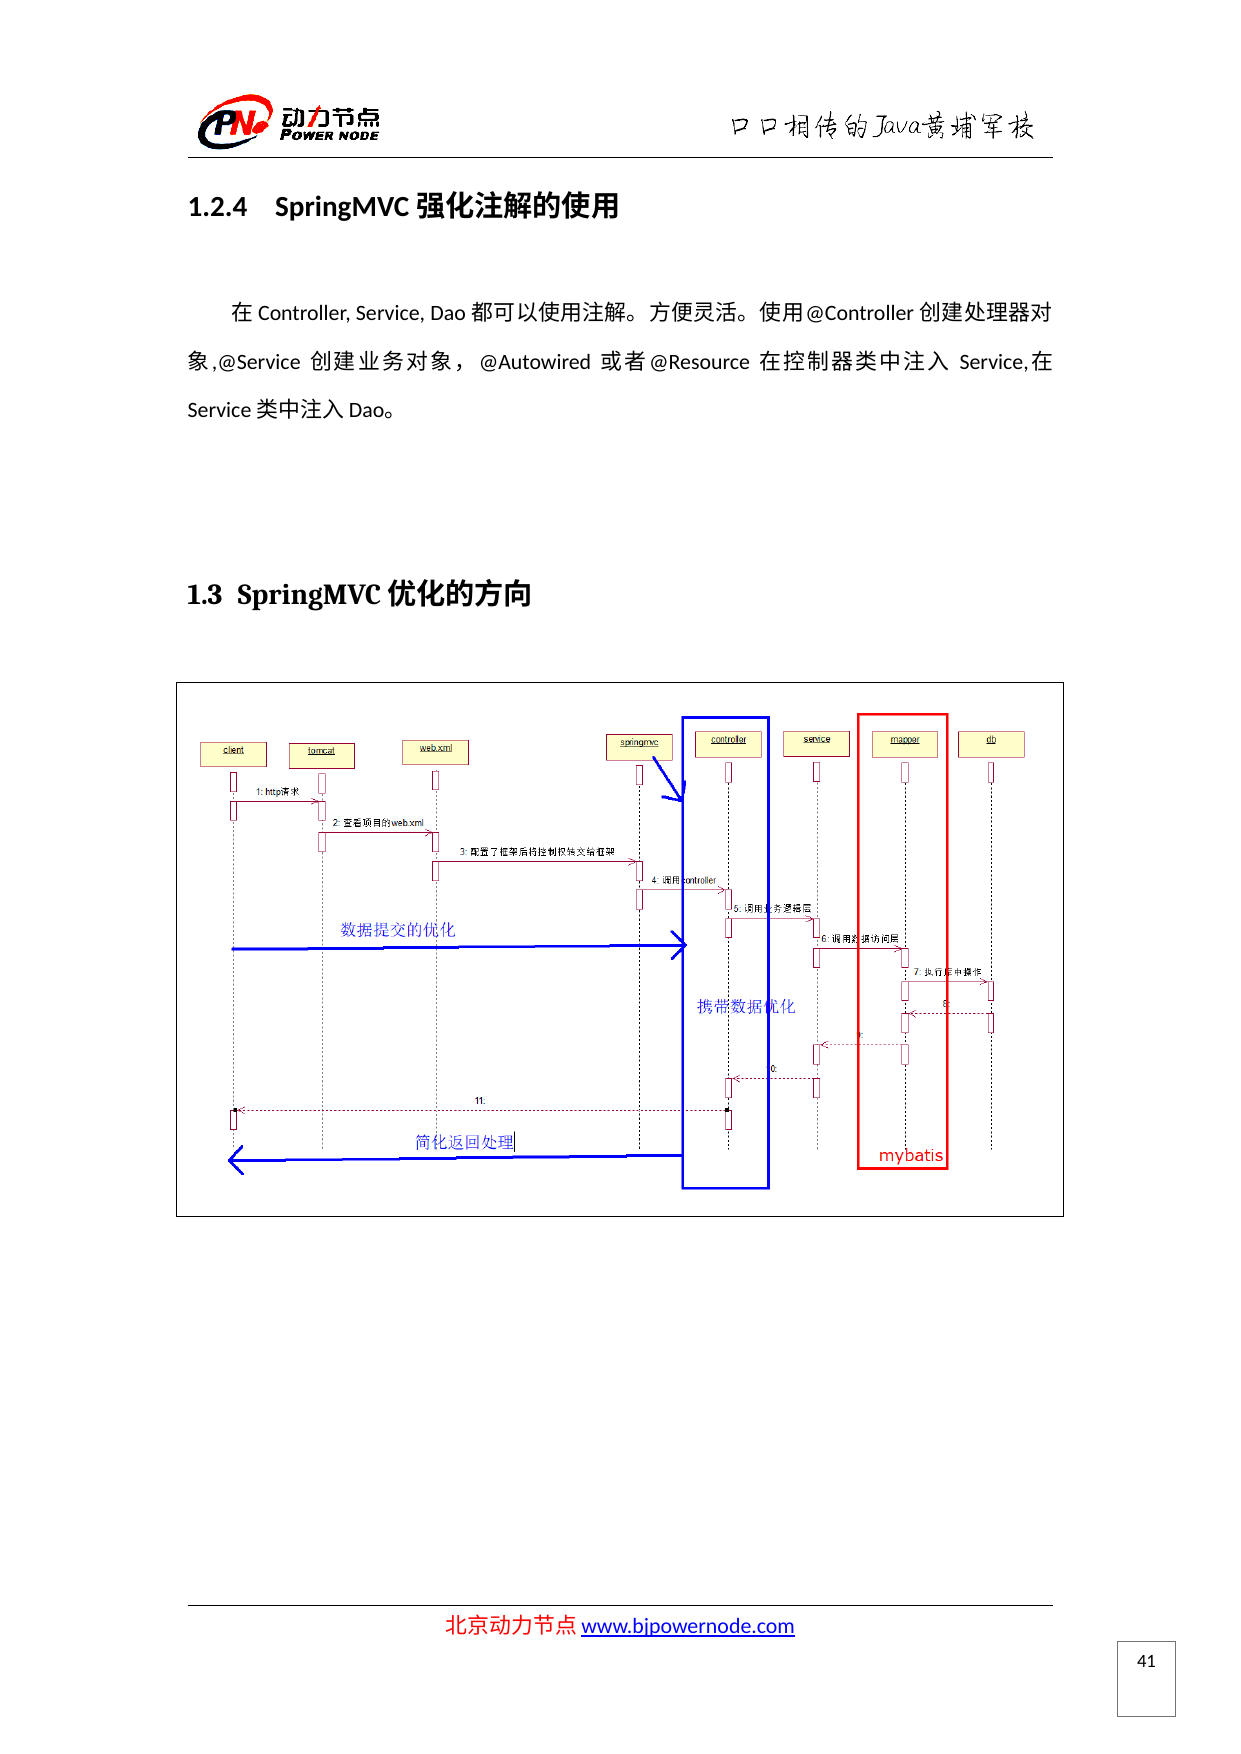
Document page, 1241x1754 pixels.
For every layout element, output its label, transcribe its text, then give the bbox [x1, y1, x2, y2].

table_header [177, 683, 1063, 1216]
picture [187, 683, 1053, 1196]
subtitle SpringMVC 强化注解的使用 [187, 172, 1053, 237]
subtitle SpringMVC优化的方向 [187, 559, 1053, 624]
text 在Controller, Service, Dao 都可以使用注解。方便灵活。使用@Controller 创建处理器对象,@Service 创建业务对象，@Autowired 或者@Resource 在控制器类中注入 Service,在Service 类中注入 Dao。 [187, 294, 1053, 424]
picture [187, 88, 1053, 155]
